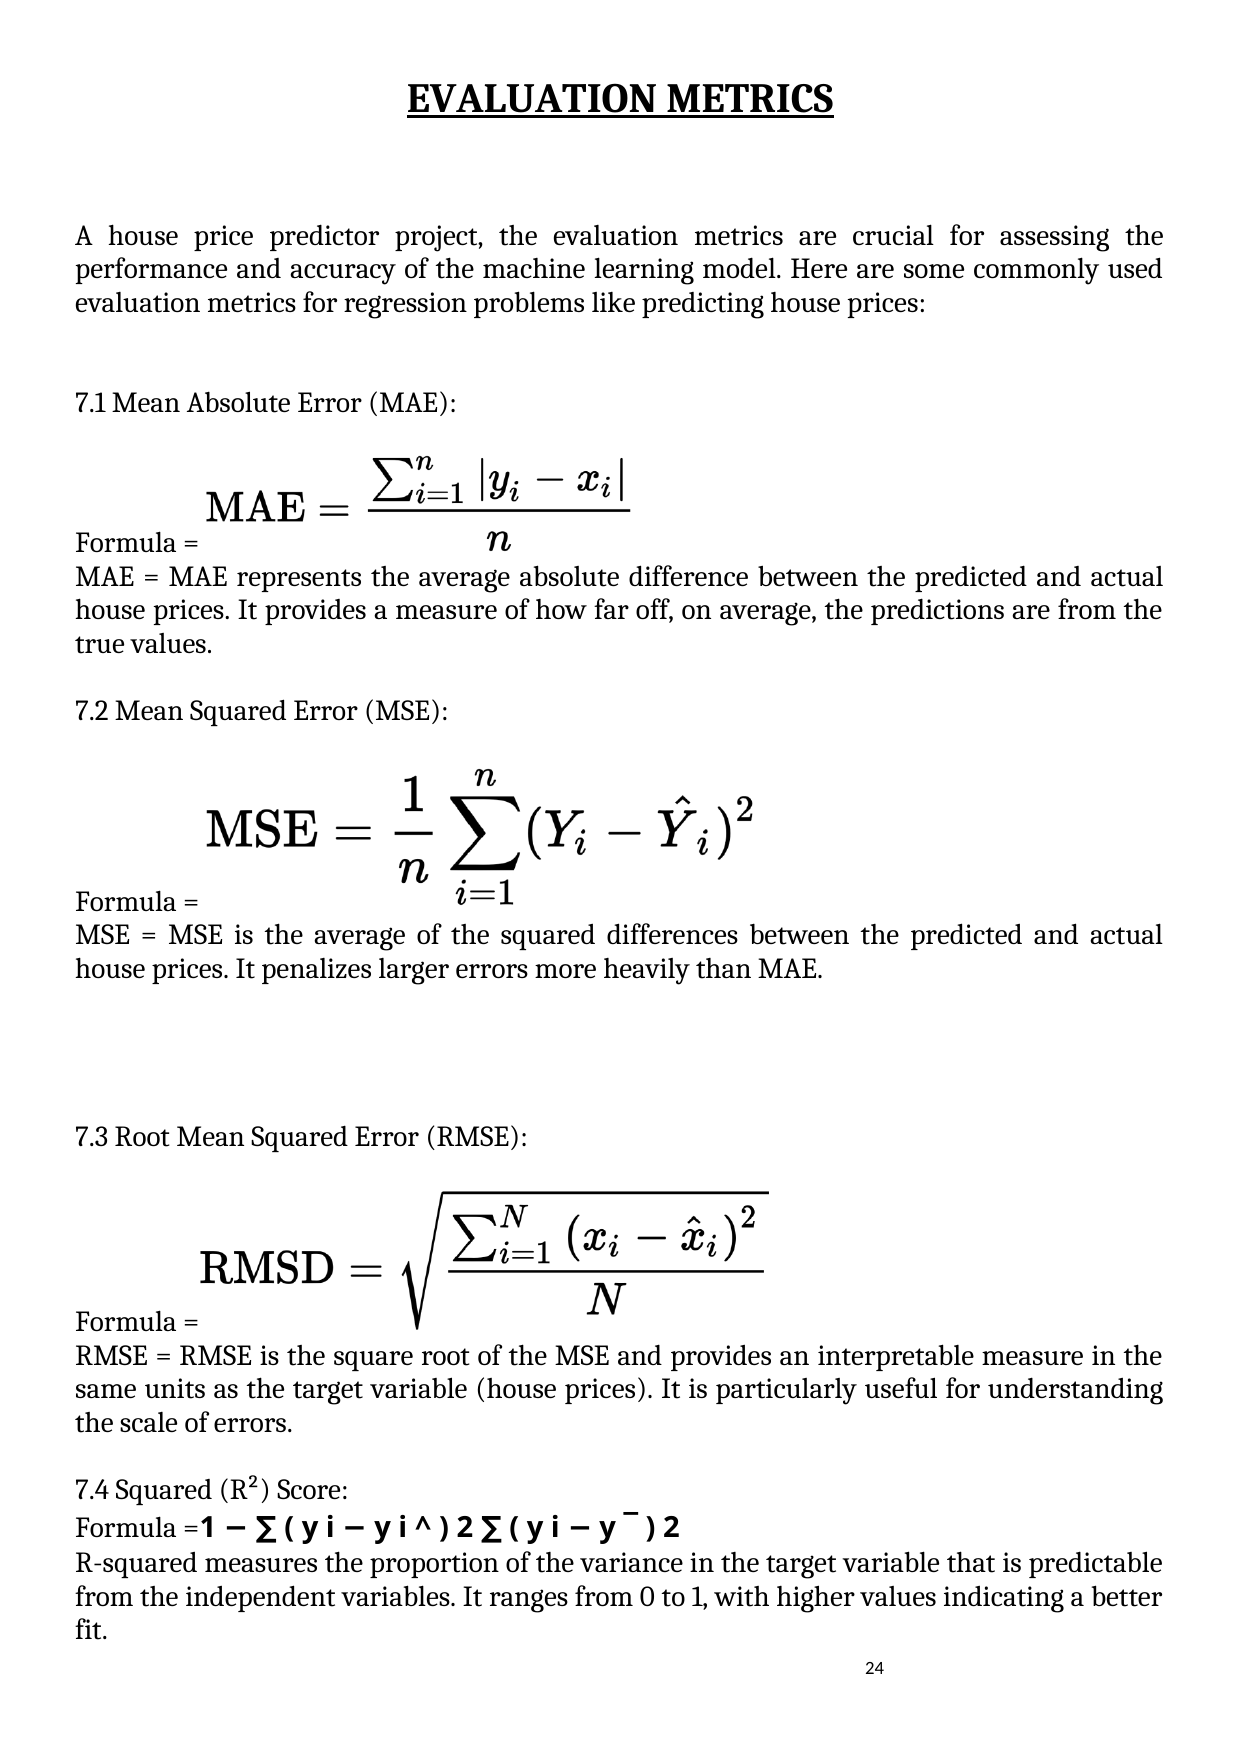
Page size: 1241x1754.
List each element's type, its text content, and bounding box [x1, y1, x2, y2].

text 7.3 Root Mean Squared Error (RMSE): [75, 1120, 1165, 1153]
picture [205, 761, 759, 912]
picture [199, 1186, 769, 1332]
text MAE = MAE represents the average absolute difference between the predicted and actual house prices. It provides a measure of how far off, on average, the predictions are from the true values. [75, 560, 1165, 661]
text A house price predictor project, the evaluation metrics are crucial for assessing the performance and accuracy of the machine learning model. Here are some commonly used evaluation metrics for regression problems like predicting house prices: [75, 219, 1165, 319]
text EVALUATION METRICS [75, 75, 1165, 123]
list Formula =1 − ∑ ( y i − y i ^ ) 2 ∑ ( y i − y ¯ ) 2 [75, 1507, 1165, 1546]
text MSE = MSE is the average of the squared differences between the predicted and actual house prices. It penalizes larger errors more heavily than MAE. [75, 918, 1165, 986]
picture [205, 453, 635, 553]
text 7.1 Mean Absolute Error (MAE): [75, 386, 1165, 420]
list R-squared measures the proportion of the variance in the target variable that is predictable from the independent variables. It ranges from 0 to 1, with higher values indicating a better fit. [75, 1546, 1165, 1647]
text 7.2 Mean Squared Error (MSE): [75, 694, 1165, 728]
text RMSE = RMSE is the square root of the MSE and provides an interpretable measure in the same units as the target variable (house prices). It is particularly useful for understanding the scale of errors. [75, 1339, 1165, 1439]
list 7.4 Squared (R²) Score: [75, 1473, 1165, 1507]
